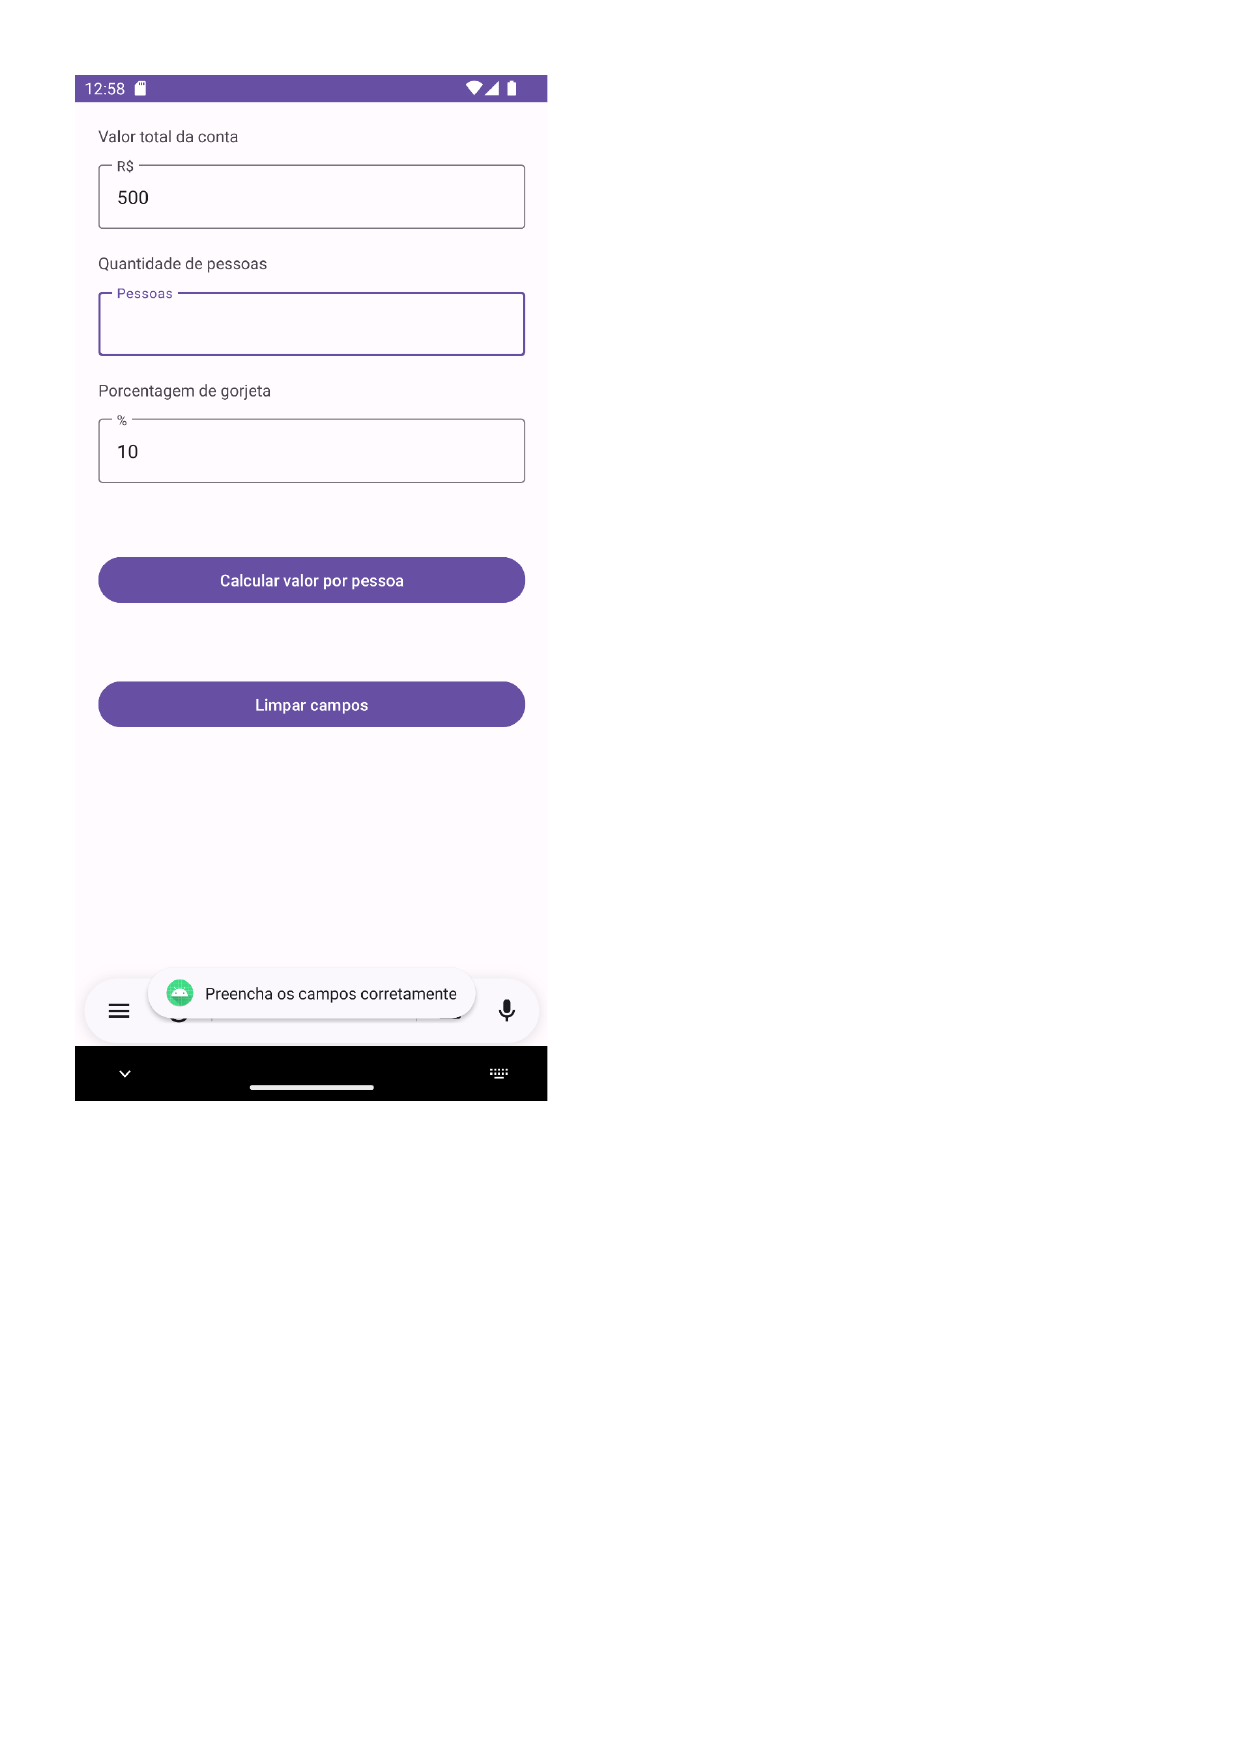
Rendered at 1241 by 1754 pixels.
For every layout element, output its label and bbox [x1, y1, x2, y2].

picture [75, 75, 548, 1101]
